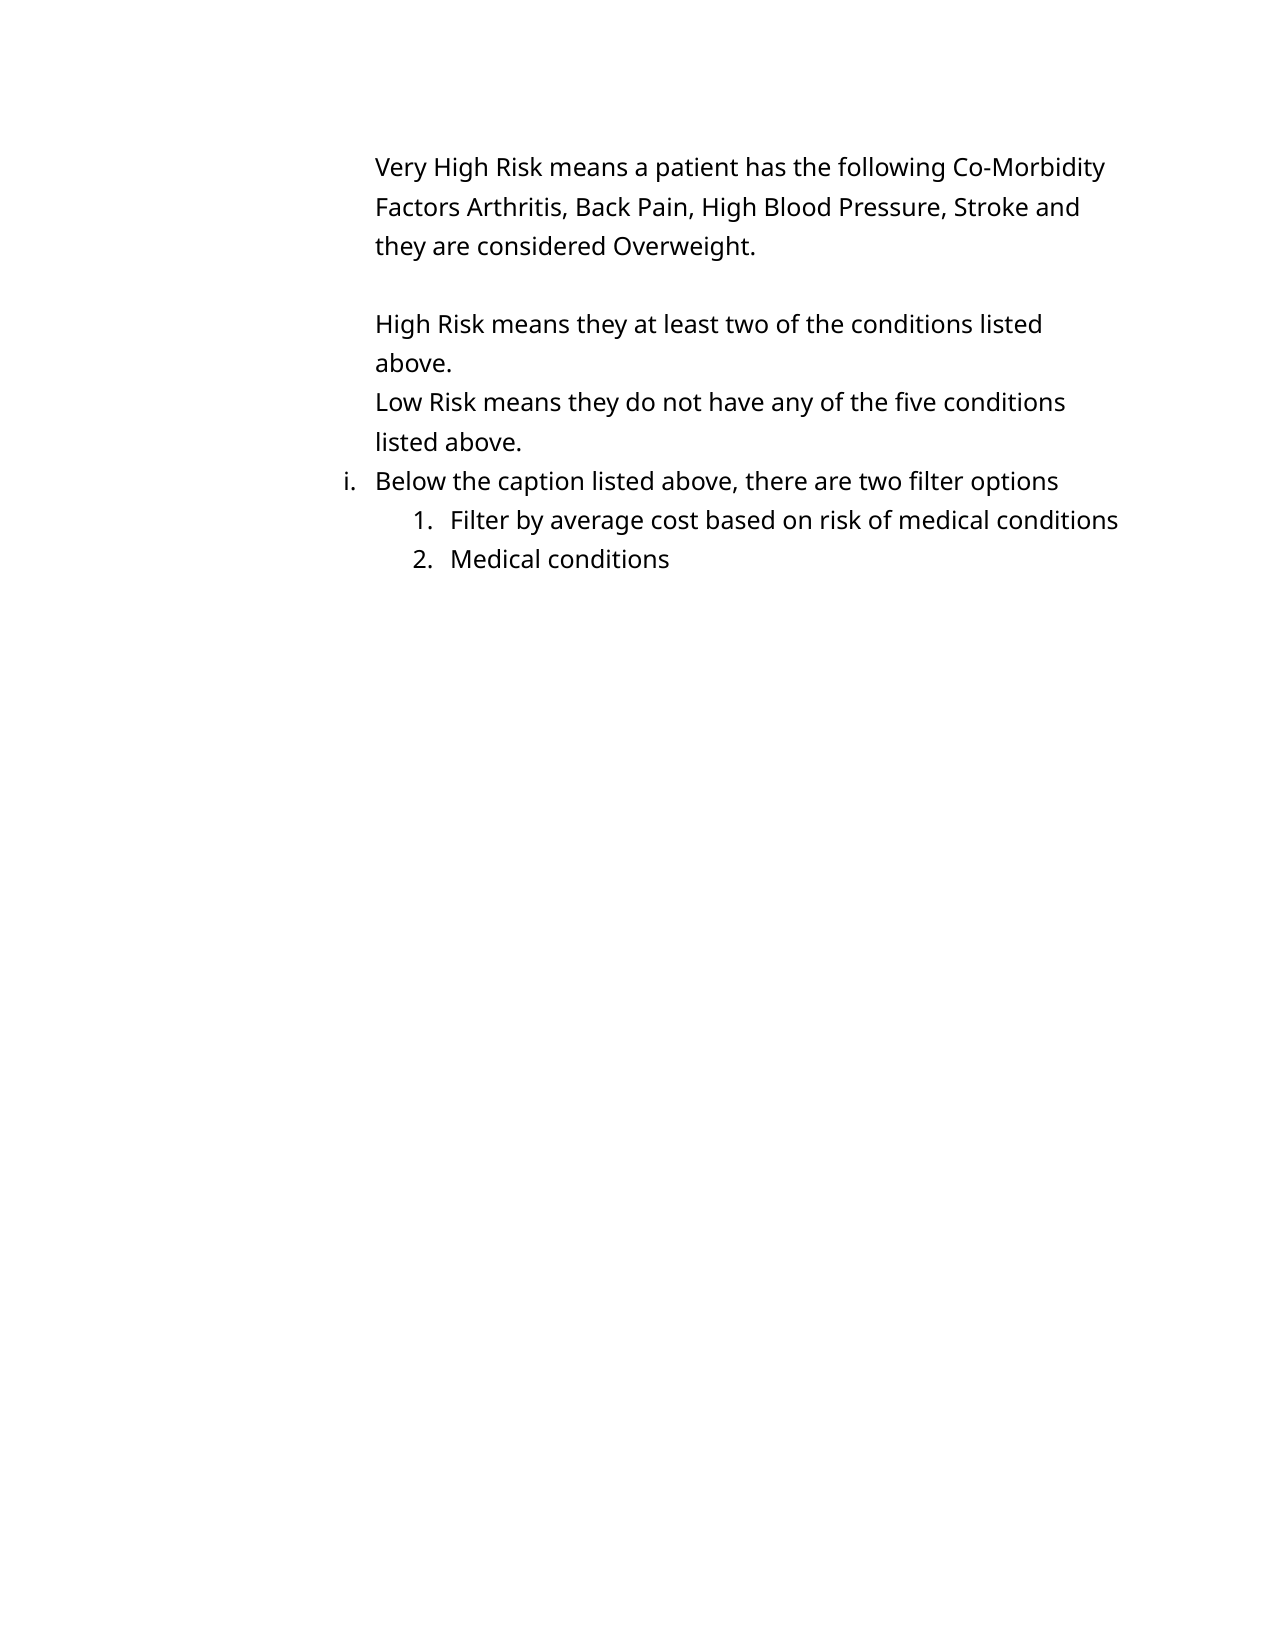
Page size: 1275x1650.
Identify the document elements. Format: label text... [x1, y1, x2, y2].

list Filter by average cost based on risk of medical conditions [412, 502, 1125, 537]
list Low Risk means they do not have any of the five conditions listed above. [375, 385, 1125, 458]
list Medical conditions [412, 542, 1125, 576]
list Very High Risk means a patient has the following Co-Morbidity Factors Arthritis, Back Pain, High Blood Pressure, Stroke and they are considered Overweight. [375, 150, 1125, 262]
list Below the caption listed above, there are two filter options [356, 463, 1125, 497]
list High Risk means they at least two of the conditions listed above. [375, 307, 1125, 380]
